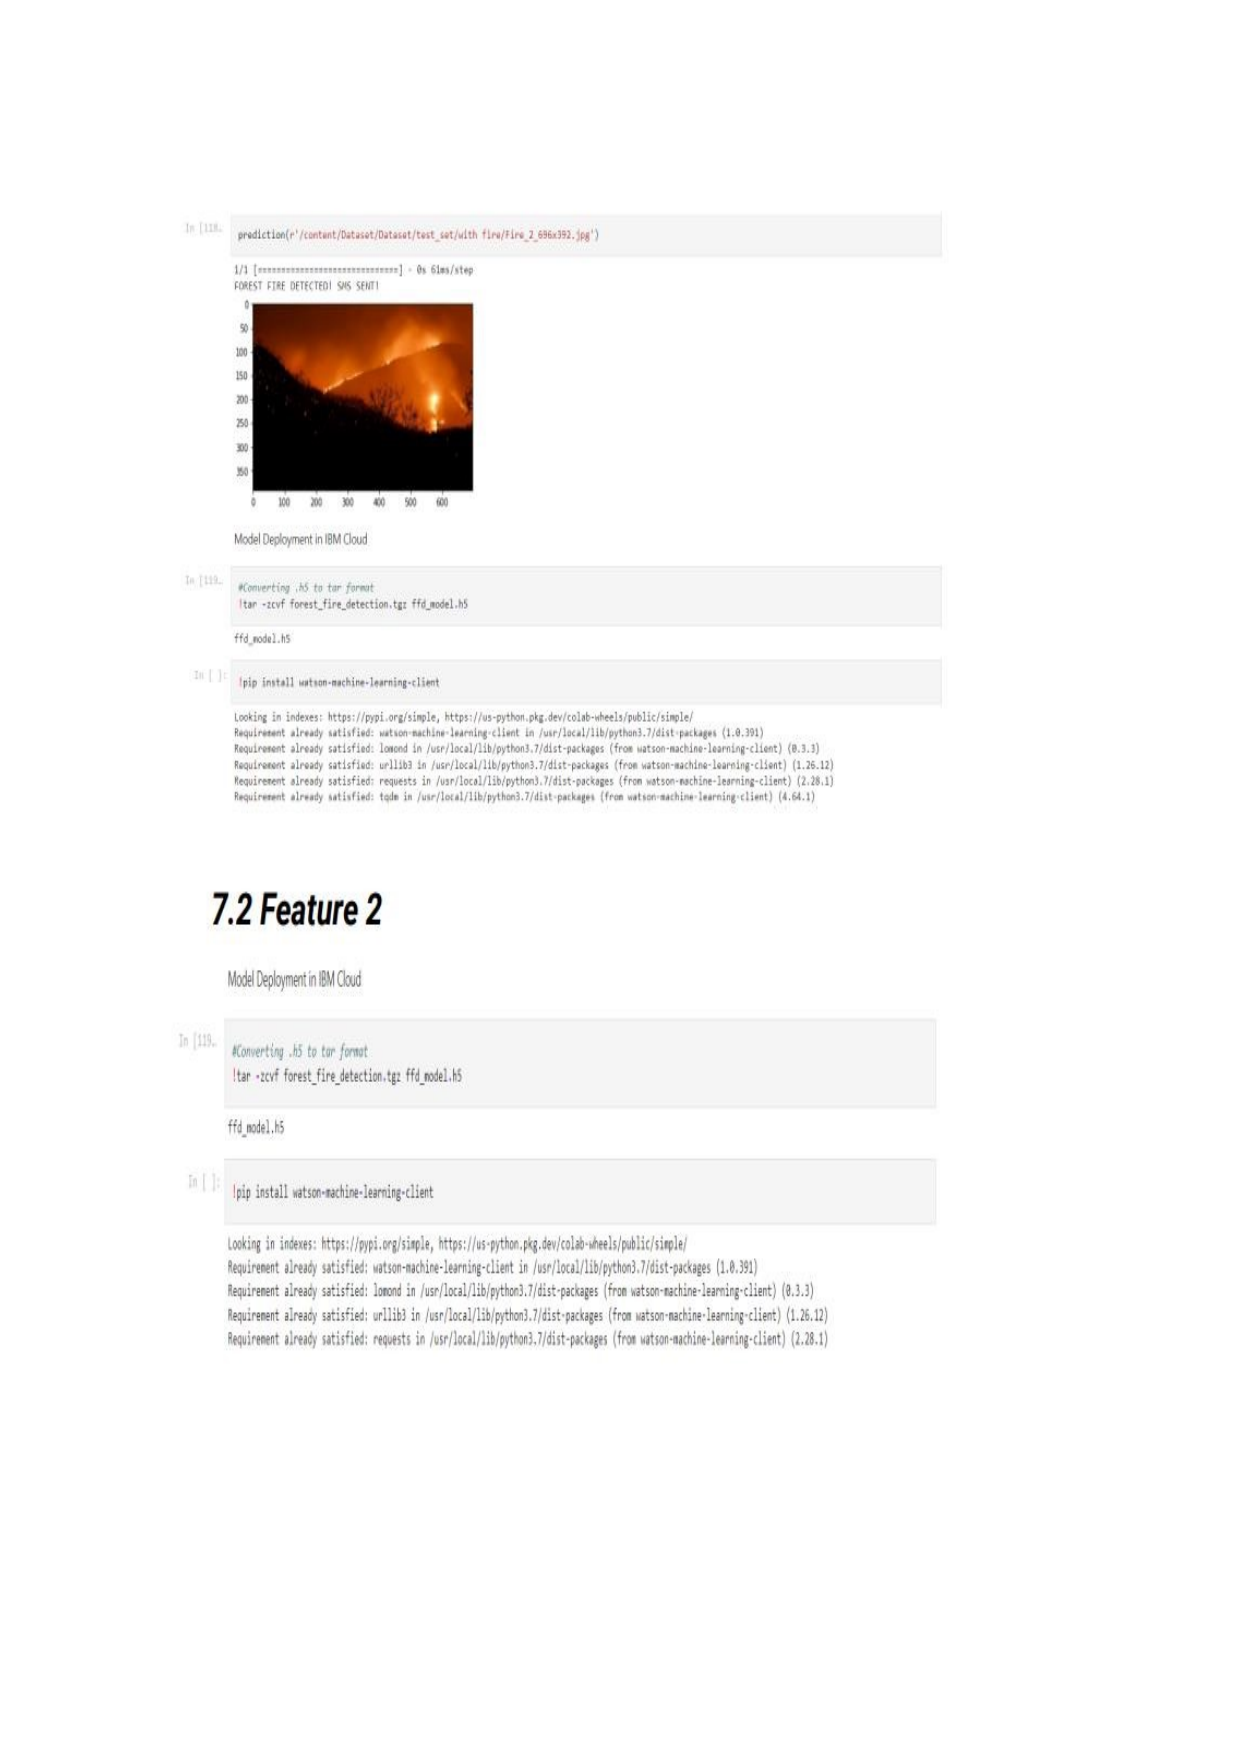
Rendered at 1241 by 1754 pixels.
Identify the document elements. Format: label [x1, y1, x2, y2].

picture [67, 54, 1040, 1375]
